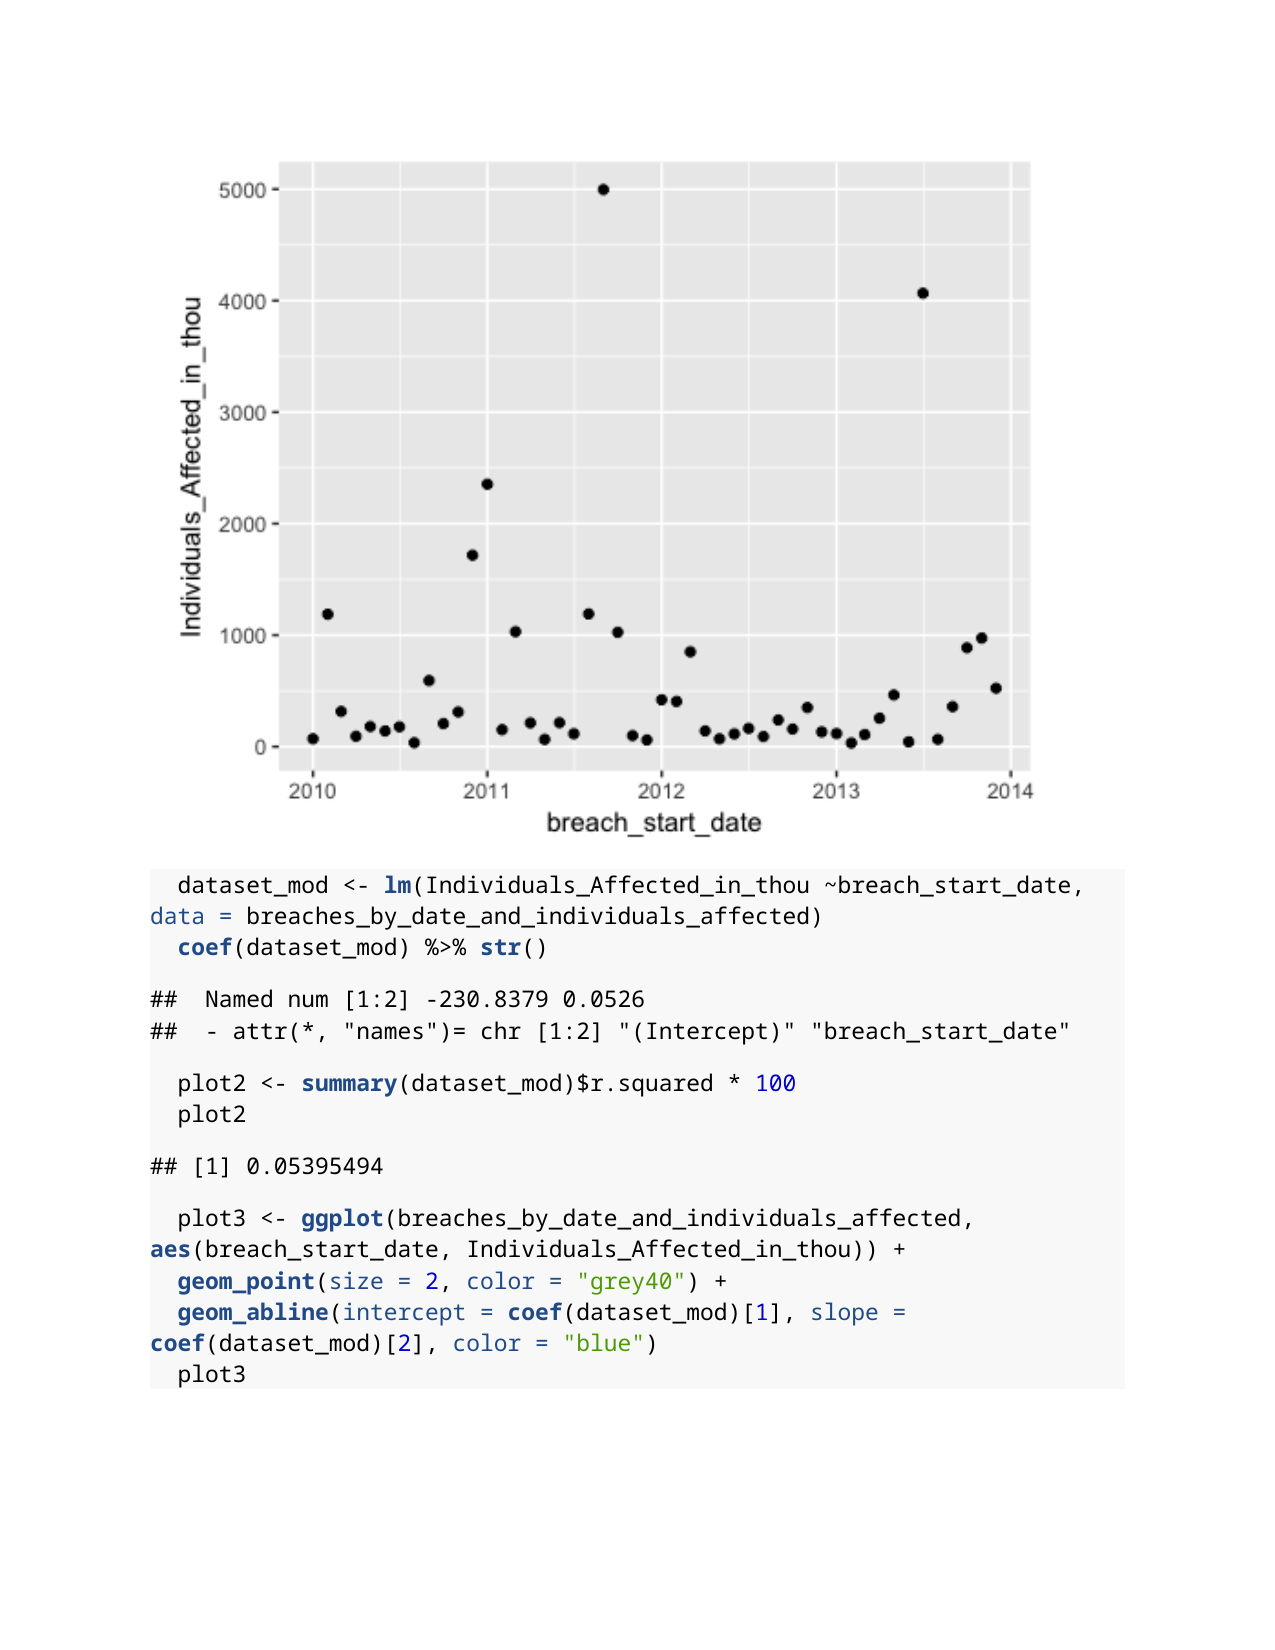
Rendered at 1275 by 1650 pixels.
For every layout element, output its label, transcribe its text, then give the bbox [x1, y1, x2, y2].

text plot3 <- ggplot(breaches_by_date_and_individuals_affected, aes(breach_start_date, Individuals_Affected_in_thou)) + geom_point(size = 2, color = "grey40") + geom_abline(intercept = coef(dataset_mod)[1], slope = coef(dataset_mod)[2], color = "blue") plot3 [150, 1202, 1125, 1389]
picture [168, 150, 1044, 850]
text ## Named num [1:2] -230.8379 0.0526 ## - attr(*, "names")= chr [1:2] "(Intercept)" "breach_start_date" [150, 983, 1125, 1046]
text dataset_mod <- lm(Individuals_Affected_in_thou ~breach_start_date, data = breaches_by_date_and_individuals_affected) coef(dataset_mod) %>% str() [549, 869, 1125, 962]
text plot2 <- summary(dataset_mod)$r.squared * 100 plot2 [246, 1067, 1125, 1129]
text ## [1] 0.05395494 [150, 1150, 1125, 1181]
